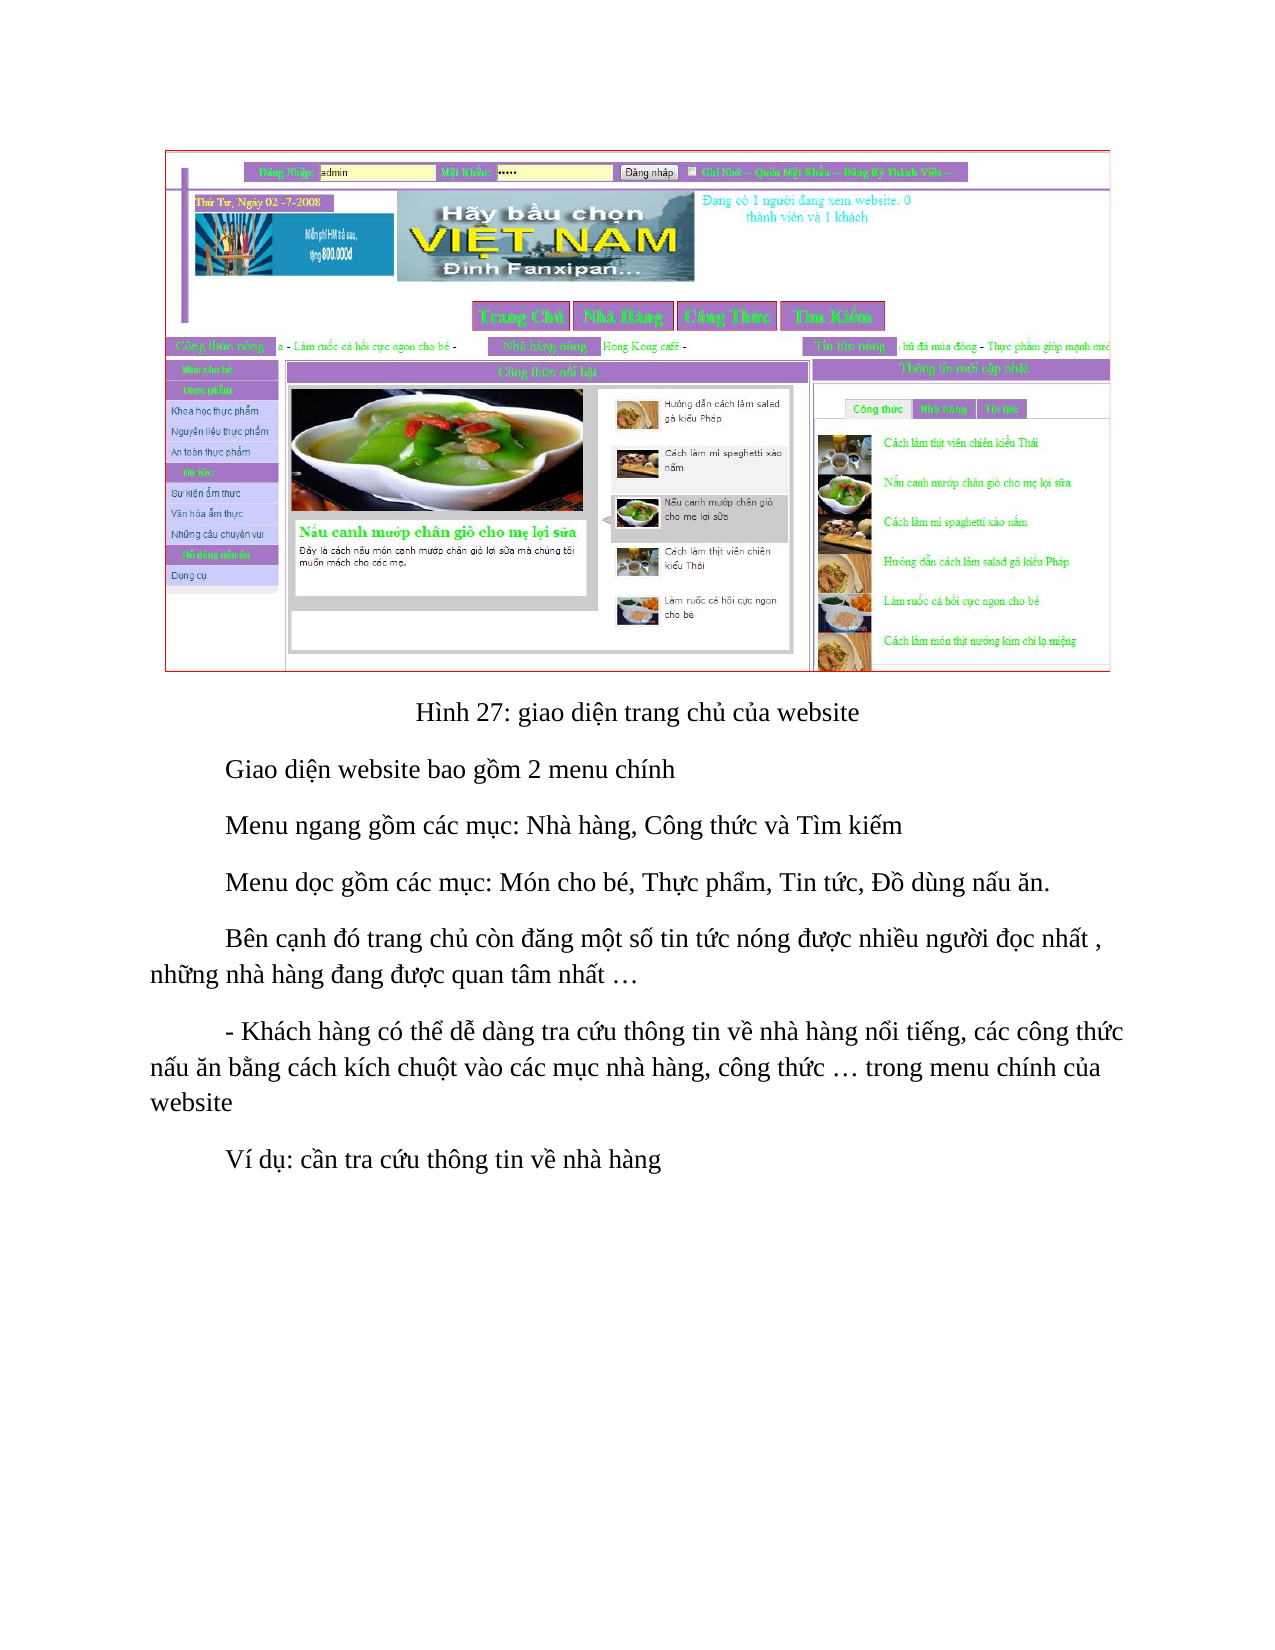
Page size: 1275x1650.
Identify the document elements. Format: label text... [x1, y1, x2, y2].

text Giao diện website bao gồm 2 menu chính [150, 753, 1125, 784]
text - Khách hàng có thể dễ dàng tra cứu thông tin về nhà hàng nổi tiếng, các công thức nấu ăn bằng cách kích chuột vào các mục nhà hàng, công thức … trong menu chính của website [150, 1015, 1125, 1117]
text Menu dọc gồm các mục: Món cho bé, Thực phẩm, Tin tức, Đồ dùng nấu ăn. [150, 866, 1125, 897]
picture [165, 150, 1111, 672]
text Bên cạnh đó trang chủ còn đăng một số tin tức nóng được nhiều người đọc nhất , những nhà hàng đang được quan tâm nhất … [150, 923, 1125, 989]
text Ví dụ: cần tra cứu thông tin về nhà hàng [150, 1143, 1125, 1174]
text Hình 27: giao diện trang chủ của website [150, 696, 1125, 727]
text Menu ngang gồm các mục: Nhà hàng, Công thức và Tìm kiếm [150, 809, 1125, 841]
